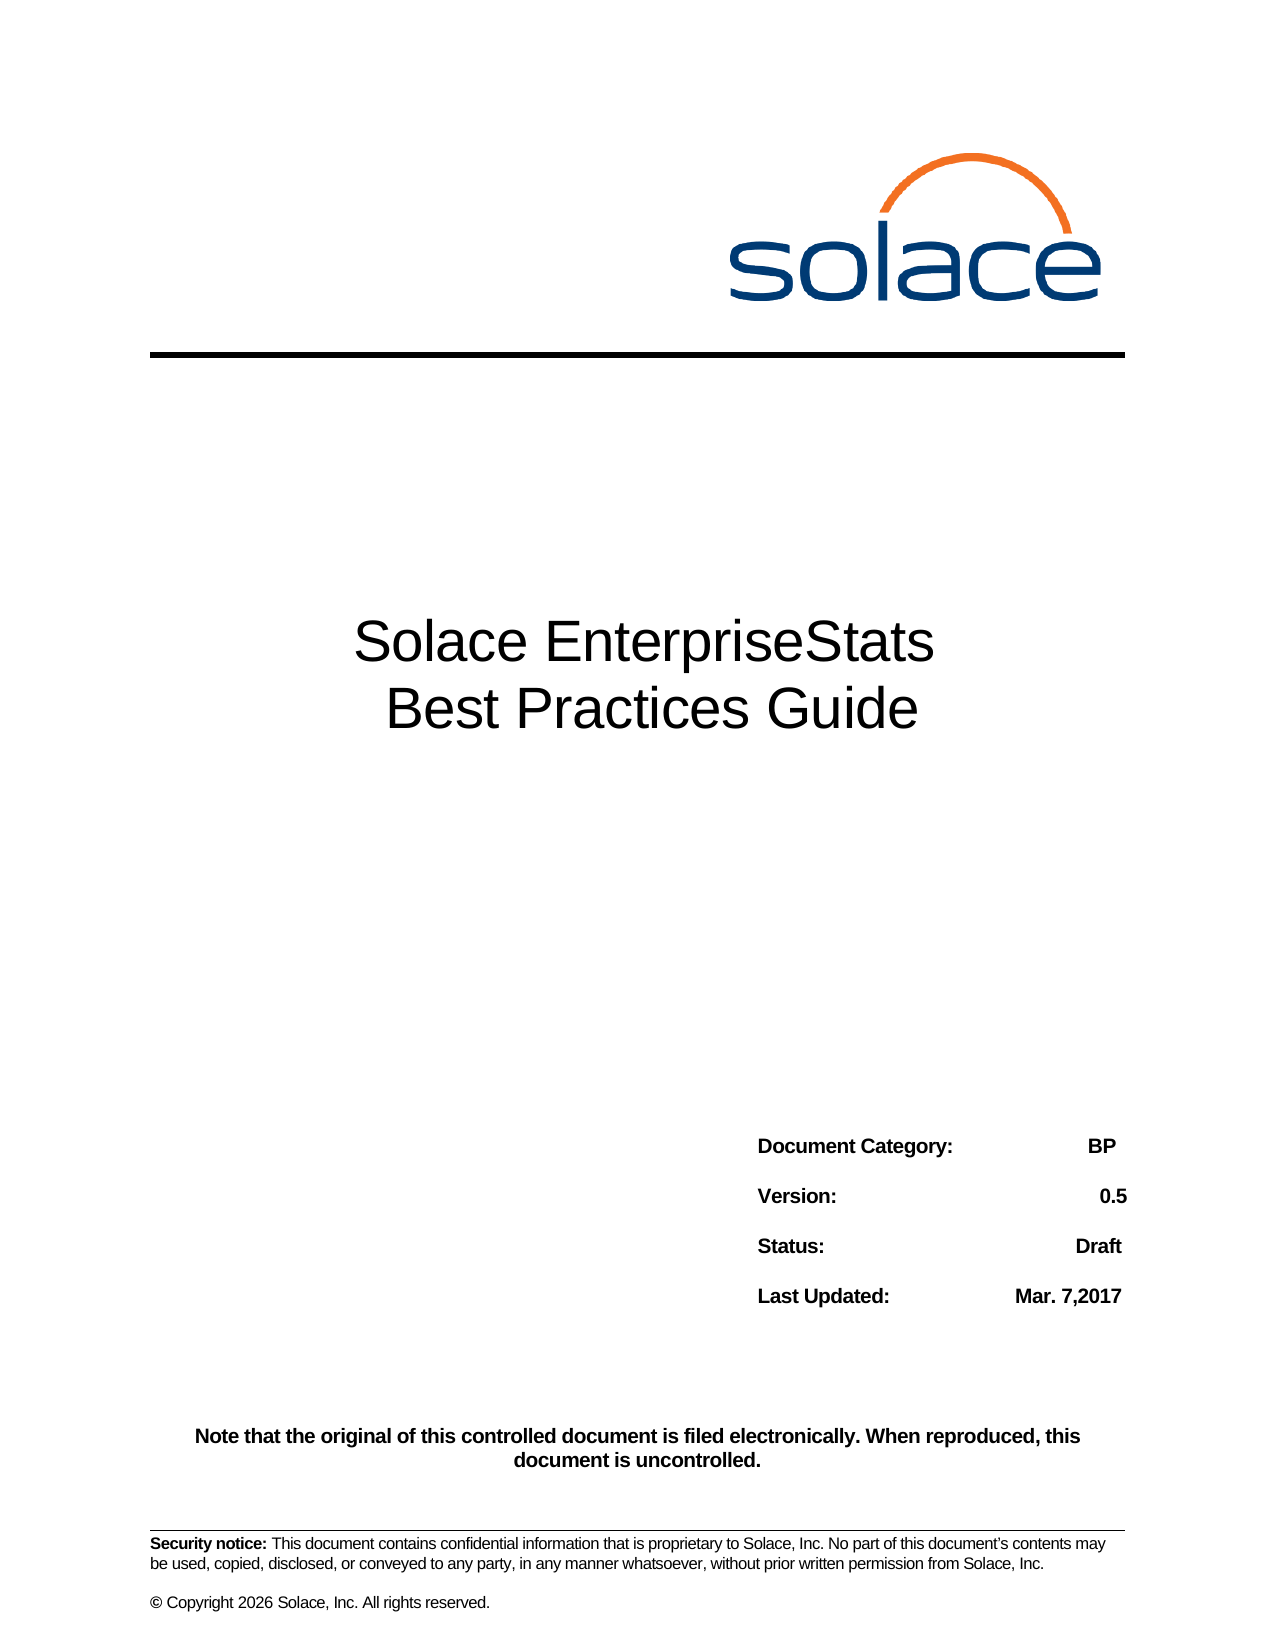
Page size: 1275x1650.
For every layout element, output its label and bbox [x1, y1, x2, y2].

picture [716, 149, 1112, 307]
